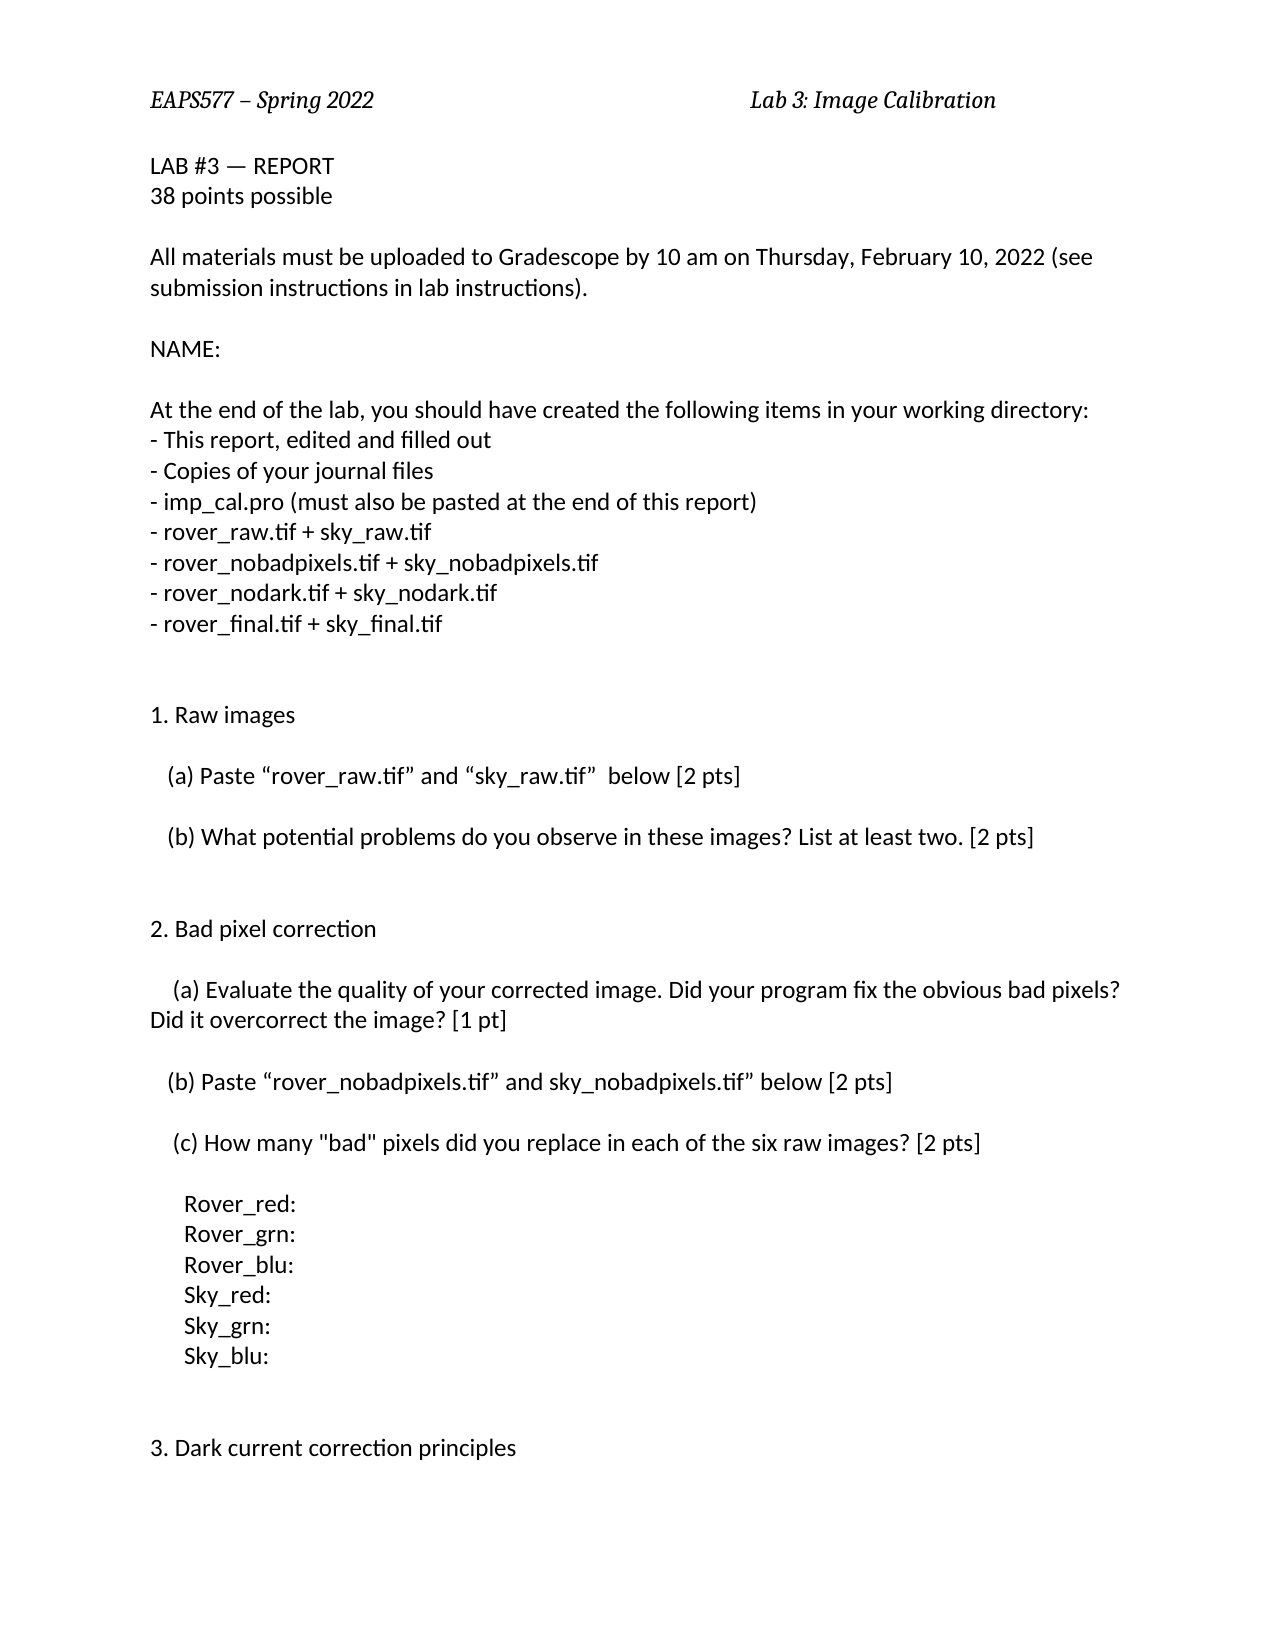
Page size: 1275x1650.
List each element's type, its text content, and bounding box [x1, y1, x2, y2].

text - This report, edited and filled out [150, 425, 1125, 455]
text - rover_raw.tif + sky_raw.tif [150, 516, 1125, 547]
text (a) Paste “rover_raw.tif” and “sky_raw.tif” below [2 pts] [150, 760, 1125, 791]
text - rover_nobadpixels.tif + sky_nobadpixels.tif [150, 547, 1125, 577]
text Sky_red: [150, 1279, 1125, 1310]
text All materials must be uploaded to Gradescope by 10 am on Thursday, February 10, 2022 (see submission instructions in lab instructions). [150, 242, 1125, 303]
text Sky_grn: [150, 1310, 1125, 1340]
text 2. Bad pixel correction [150, 913, 1125, 943]
text Sky_blu: [150, 1340, 1125, 1371]
text - imp_cal.pro (must also be pasted at the end of this report) [150, 486, 1125, 516]
text (b) Paste “rover_nobadpixels.tif” and sky_nobadpixels.tif” below [2 pts] [150, 1066, 1125, 1096]
text (c) How many "bad" pixels did you replace in each of the six raw images? [2 pts] [150, 1127, 1125, 1157]
text - rover_nodark.tif + sky_nodark.tif [150, 577, 1125, 608]
text 1. Raw images [150, 699, 1125, 730]
text Rover_blu: [150, 1249, 1125, 1279]
text - rover_final.tif + sky_final.tif [150, 608, 1125, 638]
text Rover_red: [150, 1188, 1125, 1218]
text LAB #3 — REPORT [150, 150, 1125, 181]
text 38 points possible [150, 181, 1125, 211]
text Rover_grn: [150, 1218, 1125, 1249]
text 3. Dark current correction principles [150, 1432, 1125, 1462]
text (b) What potential problems do you observe in these images? List at least two. [2 pts] [150, 821, 1125, 852]
text - Copies of your journal files [150, 455, 1125, 486]
text (a) Evaluate the quality of your corrected image. Did your program fix the obvious bad pixels? Did it overcorrect the image? [1 pt] [150, 974, 1125, 1035]
text At the end of the lab, you should have created the following items in your working directory: [150, 394, 1125, 425]
text NAME: [150, 333, 1125, 364]
